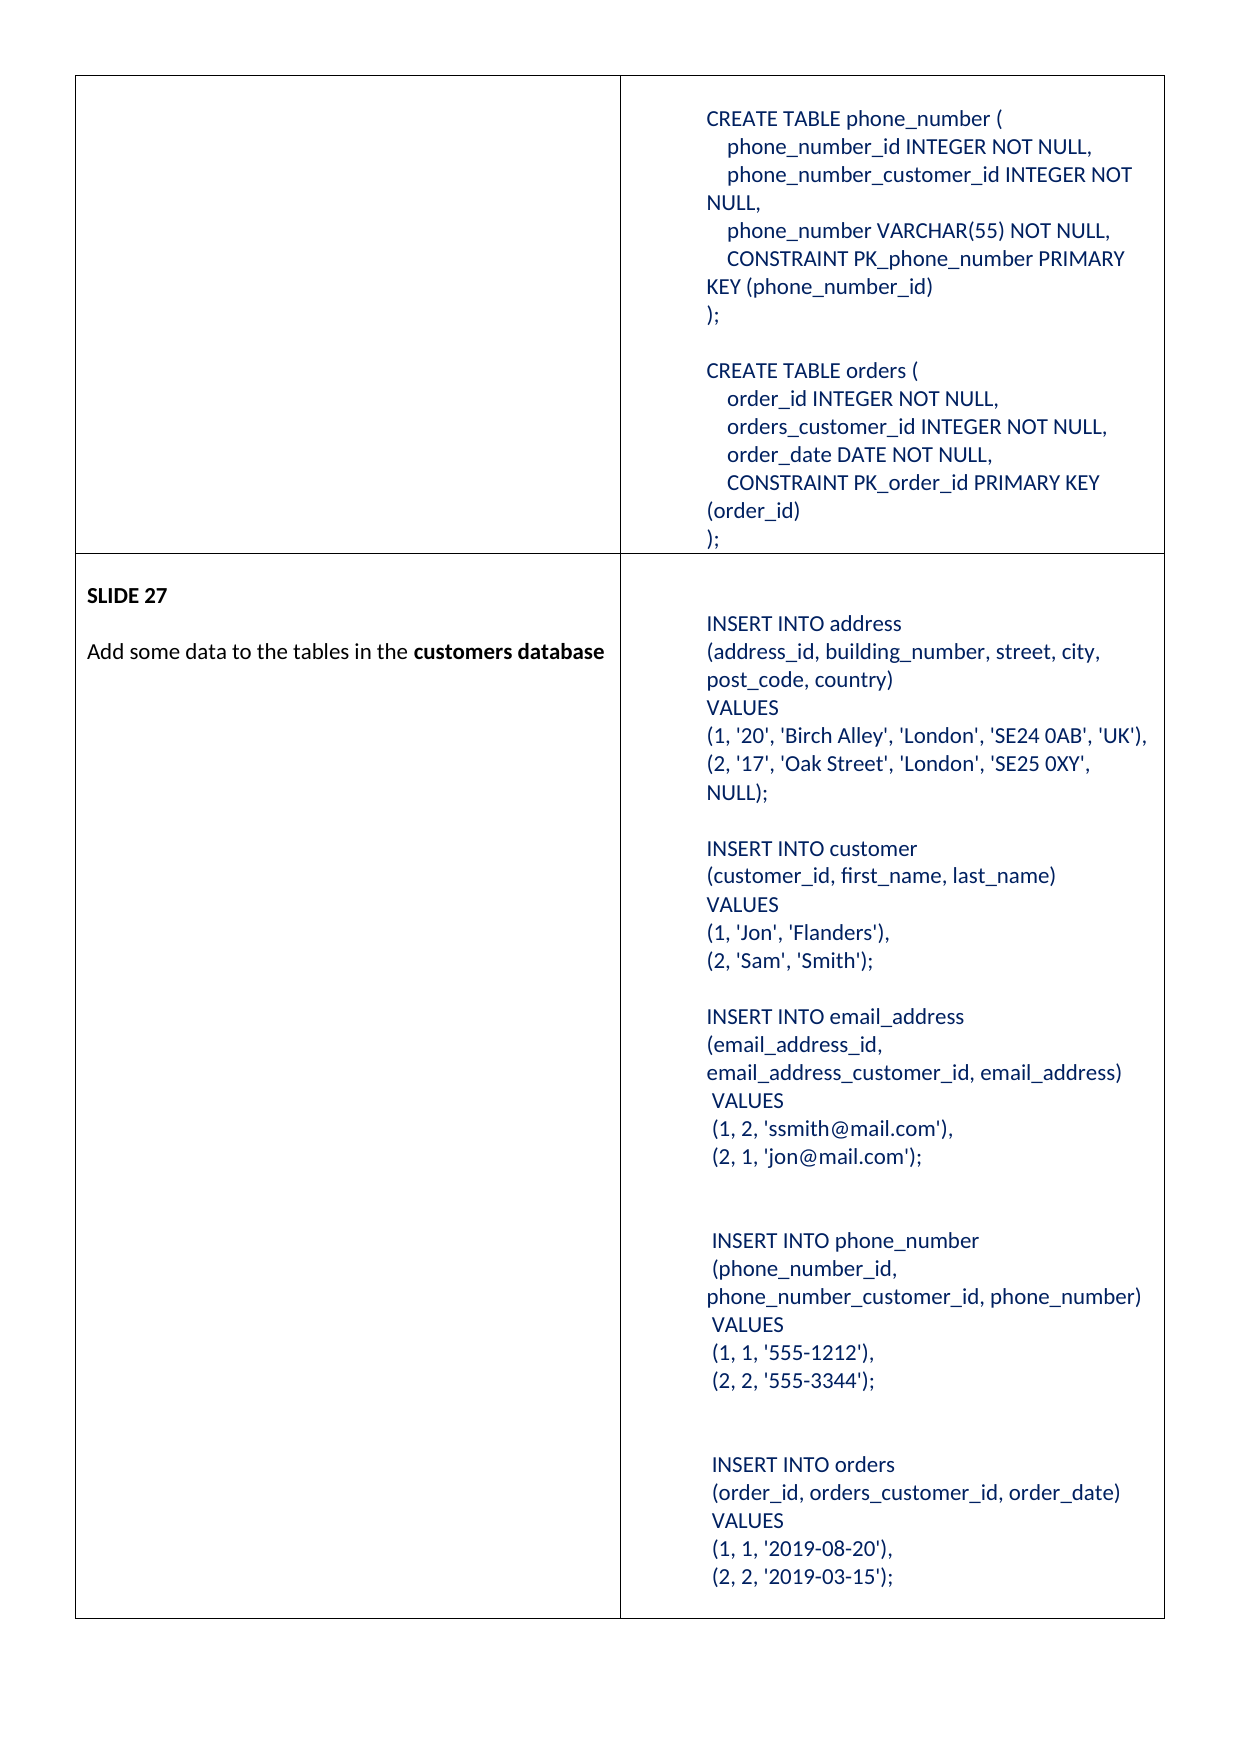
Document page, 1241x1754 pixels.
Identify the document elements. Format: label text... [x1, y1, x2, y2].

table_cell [76, 76, 620, 552]
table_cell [621, 76, 1164, 552]
table_cell INSERT INTO address (address_id, building_number, street, city, post_code, country) VALUES (1, '20', 'Birch Alley', 'London', 'SE24 0AB', 'UK'), (2, '17', 'Oak Street', 'London', 'SE25 0XY', NULL); INSERT INTO customer (customer_id, first_name, last_name) VALUES (1, 'Jon', 'Flanders'), (2, 'Sam', 'Smith'); INSERT INTO email_address (email_address_id, email_address_customer_id, email_address) VALUES (1, 2, 'ssmith@mail.com'), (2, 1, 'jon@mail.com'); INSERT INTO phone_number (phone_number_id, phone_number_customer_id, phone_number) VALUES (1, 1, '555-1212'), (2, 2, '555-3344'); INSERT INTO orders (order_id, orders_customer_id, order_date) VALUES (1, 1, '2019-08-20'), (2, 2, '2019-03-15'); [621, 554, 1164, 1618]
table_cell SLIDE 27 Add some data to the tables in the customers database [76, 554, 620, 1618]
